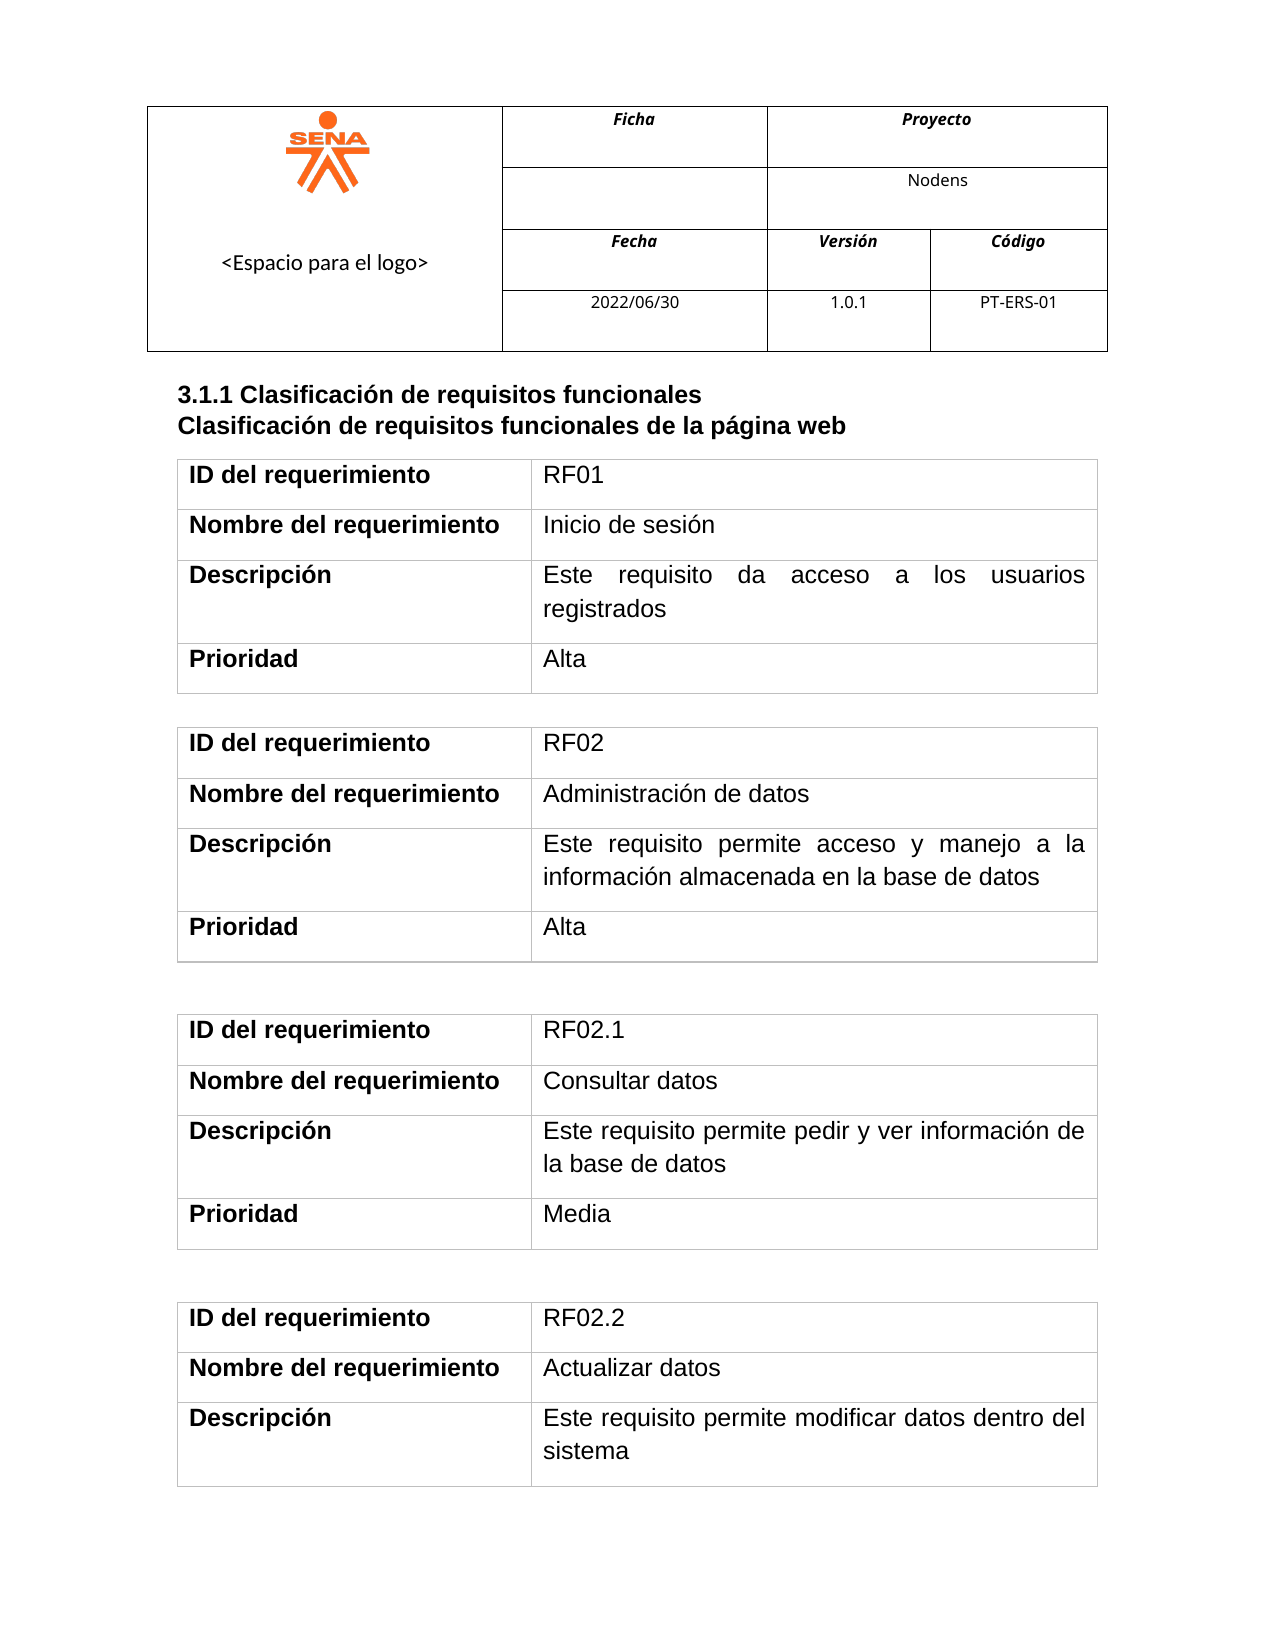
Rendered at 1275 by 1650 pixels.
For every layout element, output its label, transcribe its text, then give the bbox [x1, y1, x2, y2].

table_cell Este requisito permite pedir y ver información de la base de datos [532, 1116, 1097, 1198]
table_cell Este requisito da acceso a los usuarios registrados [532, 561, 1097, 643]
table_cell Alta [532, 912, 1097, 961]
table_cell Media [532, 1199, 1097, 1249]
table_cell Alta [532, 644, 1097, 693]
table_cell Nombre del requerimiento [178, 1066, 531, 1115]
picture [273, 107, 374, 199]
table_header RF01 [532, 460, 1097, 509]
table_cell Nombre del requerimiento [178, 779, 531, 828]
table_header ID del requerimiento [178, 1015, 531, 1065]
table_header ID del requerimiento [178, 460, 531, 509]
table_cell Inicio de sesión [532, 510, 1097, 559]
table_cell Este requisito permite modificar datos dentro del sistema [532, 1403, 1097, 1486]
table_header RF02 [532, 728, 1097, 777]
table_cell Este requisito permite acceso y manejo a la información almacenada en la base de datos [532, 829, 1097, 911]
table_cell Descripción [178, 1116, 531, 1198]
table_cell Consultar datos [532, 1066, 1097, 1115]
table_cell Descripción [178, 829, 531, 911]
table_cell Descripción [178, 1403, 531, 1486]
table_header ID del requerimiento [178, 1303, 531, 1352]
table_cell Prioridad [178, 1199, 531, 1249]
table_cell Actualizar datos [532, 1353, 1097, 1402]
table_header RF02.2 [532, 1303, 1097, 1352]
table_cell Descripción [178, 561, 531, 643]
text Clasificación de requisitos funcionales de la página web [177, 411, 1098, 440]
table_cell Nombre del requerimiento [178, 1353, 531, 1402]
table_cell Prioridad [178, 912, 531, 961]
table_cell Prioridad [178, 644, 531, 693]
table_cell Administración de datos [532, 779, 1097, 828]
table_header RF02.1 [532, 1015, 1097, 1065]
table_cell Nombre del requerimiento [178, 510, 531, 559]
subtitle 3.1.1 Clasificación de requisitos funcionales [177, 380, 1098, 409]
table_header ID del requerimiento [178, 728, 531, 777]
